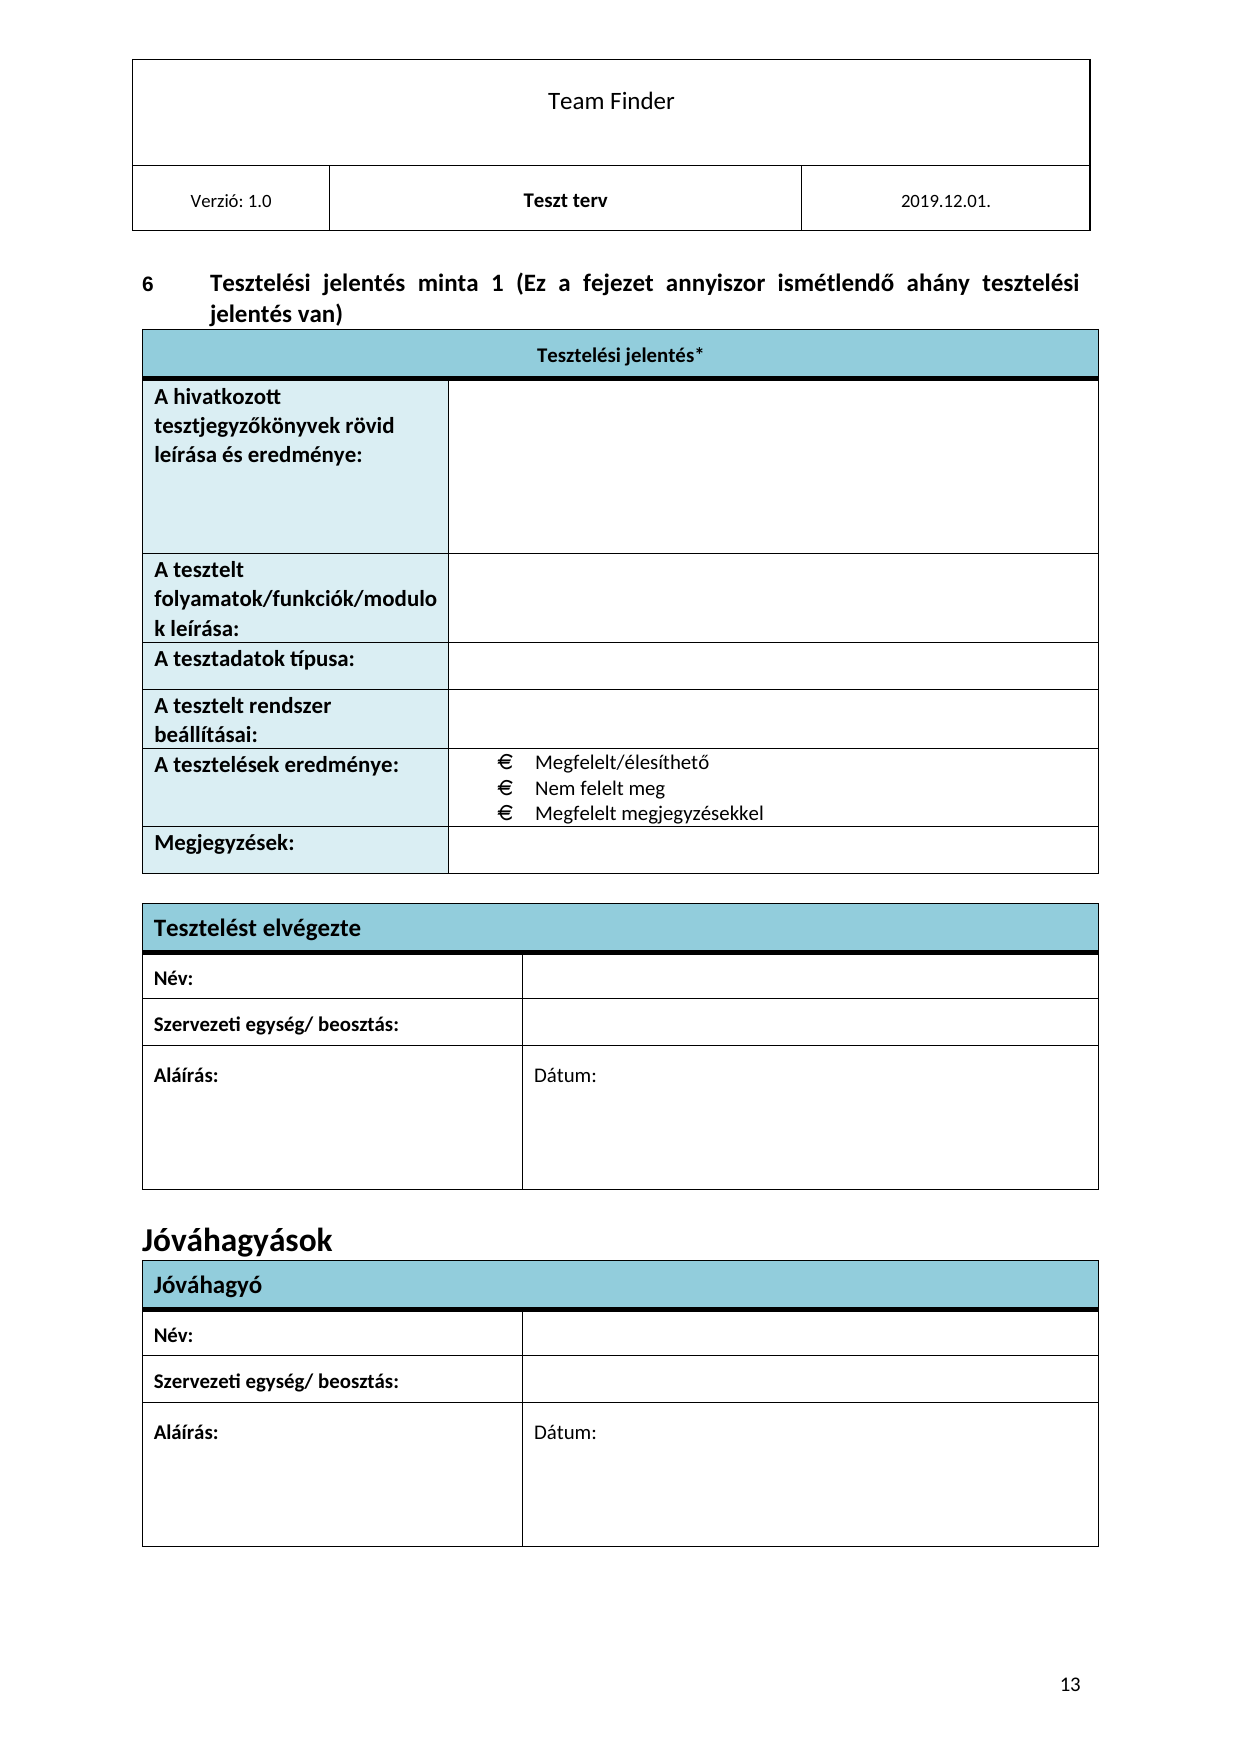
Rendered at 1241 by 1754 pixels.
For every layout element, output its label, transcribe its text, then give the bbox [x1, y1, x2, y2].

table_cell Megjegyzések: [143, 827, 448, 873]
table_cell A tesztelt rendszer beállításai: [143, 690, 448, 748]
table_cell A hivatkozott tesztjegyzőkönyvek rövid leírása és eredménye: [143, 381, 448, 553]
table_cell [449, 690, 1098, 748]
table_cell [523, 1312, 1098, 1354]
table_cell [523, 999, 1098, 1045]
table_cell Szervezeti egység/ beosztás: [143, 999, 522, 1045]
table_cell [523, 1356, 1098, 1402]
table_cell [449, 827, 1098, 873]
table_cell Aláírás: [143, 1403, 522, 1546]
table_cell A tesztelt folyamatok/funkciók/modulok leírása: [143, 554, 448, 642]
table_header Jóváhagyó [143, 1261, 1098, 1307]
subtitle Tesztelési jelentés minta 1 (Ez a fejezet annyiszor ismétlendő ahány tesztelési jelentés van) [142, 268, 1081, 329]
table_cell Név: [143, 955, 522, 998]
table_cell Dátum: [523, 1403, 1098, 1546]
table_cell Aláírás: [143, 1046, 522, 1189]
table_cell Szervezeti egység/ beosztás: [143, 1356, 522, 1402]
table_header Tesztelési jelentés* [143, 330, 1098, 376]
table_cell A tesztadatok típusa: [143, 643, 448, 689]
table_header Tesztelést elvégezte [143, 904, 1098, 950]
table_cell [449, 643, 1098, 689]
table_cell Megfelelt/élesíthető Nem felelt meg Megfelelt megjegyzésekkel [449, 749, 1098, 826]
table_cell Név: [143, 1312, 522, 1354]
table_cell A tesztelések eredménye: [143, 749, 448, 826]
table_cell [523, 955, 1098, 998]
table_cell [449, 381, 1098, 553]
table_cell Dátum: [523, 1046, 1098, 1189]
table_cell [449, 554, 1098, 642]
text Jóváhagyások [142, 1219, 1081, 1260]
